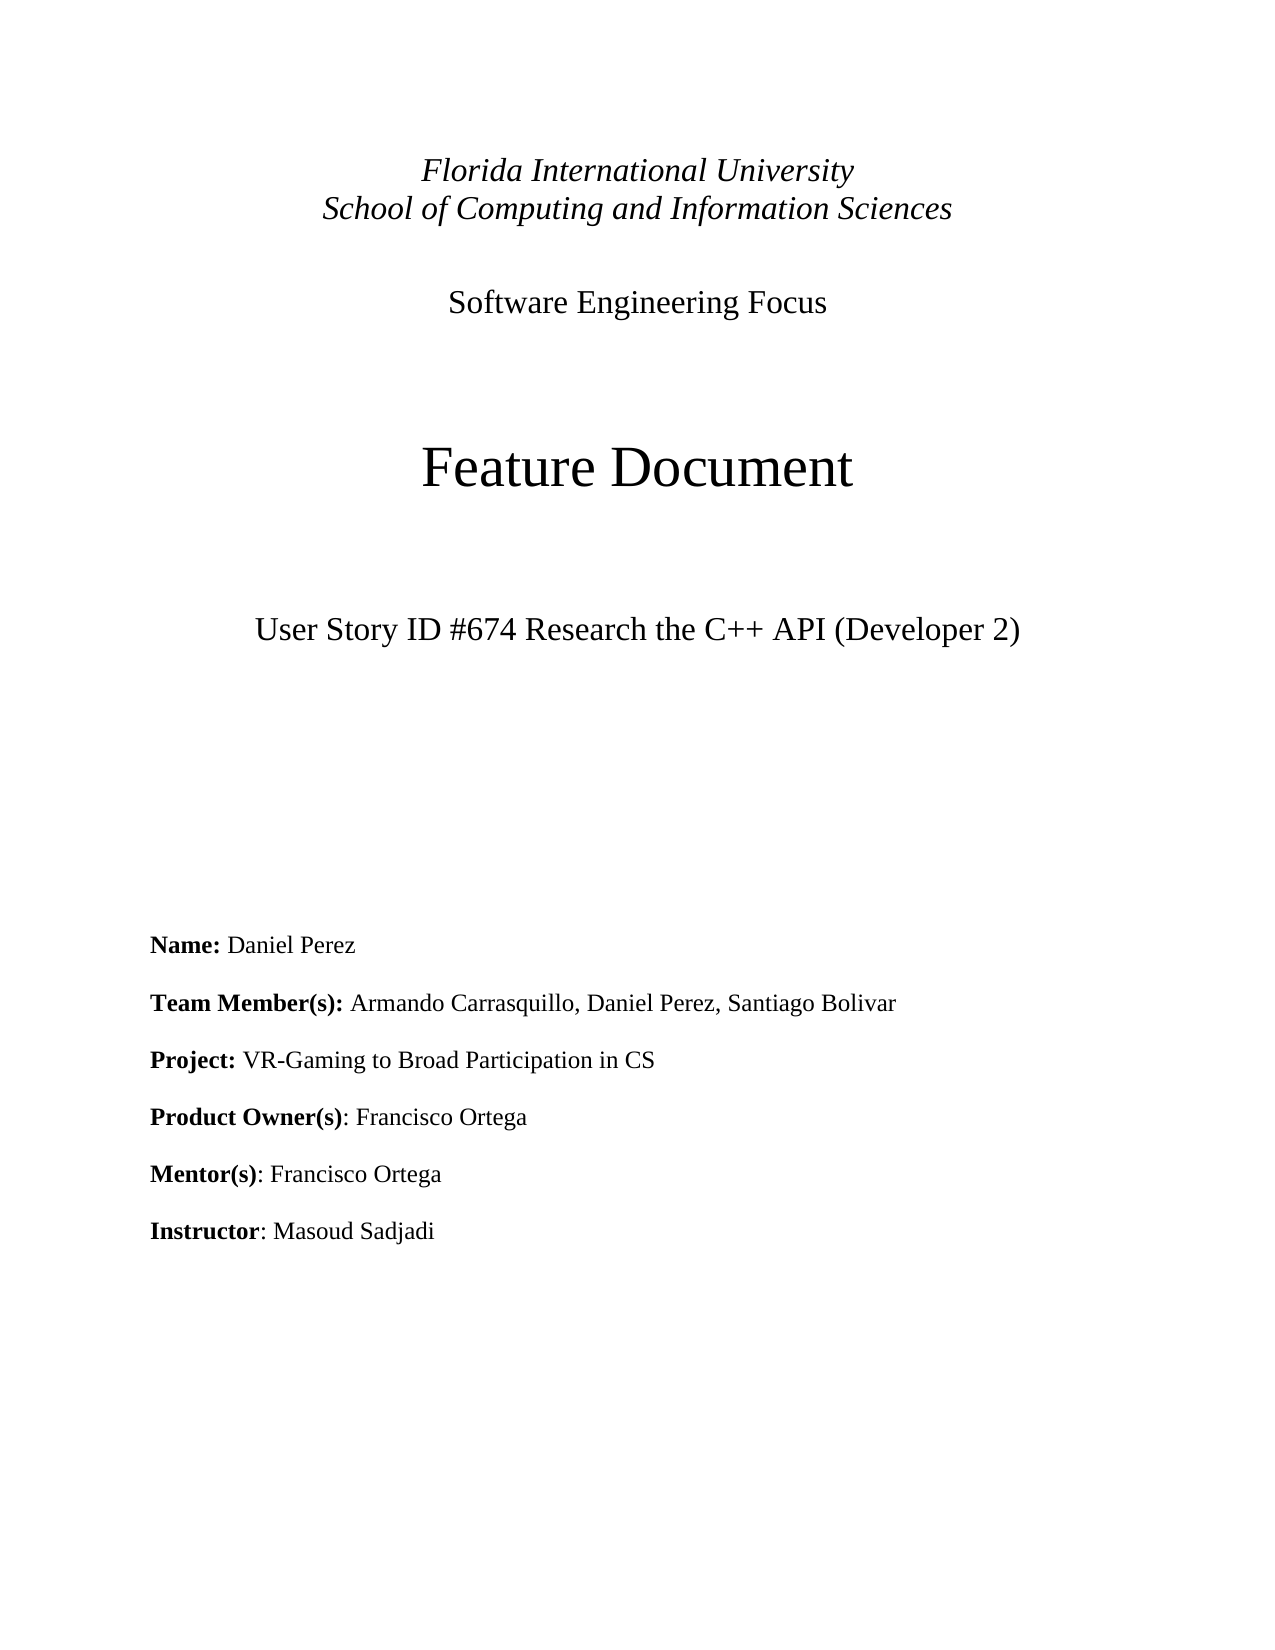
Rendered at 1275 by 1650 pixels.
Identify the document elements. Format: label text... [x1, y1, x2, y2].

text Project: VR-Gaming to Broad Participation in CS [150, 1046, 1125, 1074]
text Florida International University [150, 150, 1125, 188]
text Instructor: Masoud Sadjadi [150, 1216, 1125, 1244]
text School of Computing and Information Sciences [150, 188, 1125, 227]
text Mentor(s): Francisco Ortega [150, 1159, 1125, 1188]
text Product Owner(s): Francisco Ortega [150, 1102, 1125, 1131]
text Name: Daniel Perez [150, 931, 1125, 959]
text Team Member(s): Armando Carrasquillo, Daniel Perez, Santiago Bolivar [150, 988, 1125, 1017]
text Software Engineering Focus [150, 283, 1125, 321]
text User Story ID #674 Research the C++ API (Developer 2) [150, 609, 1125, 647]
text Feature Document [150, 432, 1125, 499]
